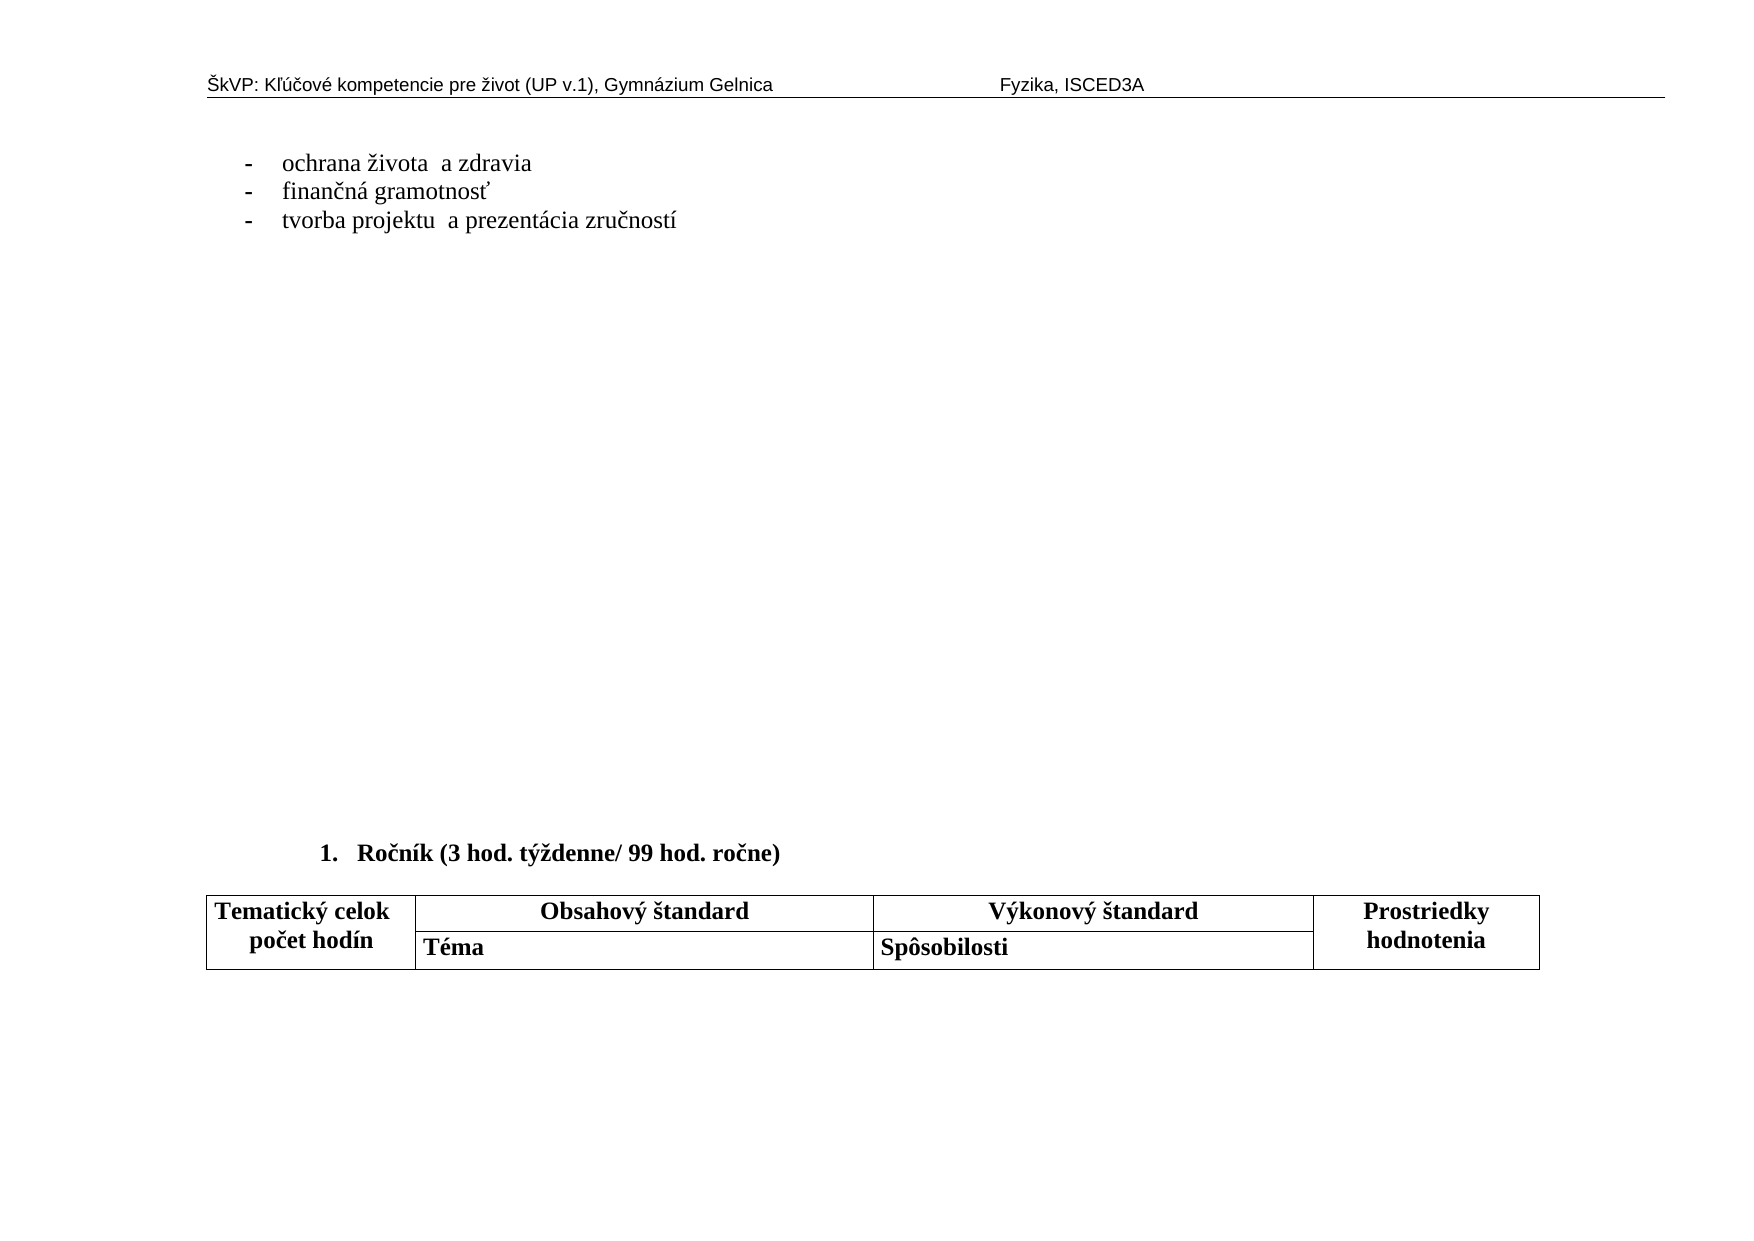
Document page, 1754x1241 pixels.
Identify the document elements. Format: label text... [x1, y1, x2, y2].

table_header Obsahový štandard [416, 896, 873, 931]
table_header Prostriedky hodnotenia [1314, 896, 1539, 969]
table_header Výkonový štandard [874, 896, 1313, 931]
list Ročník (3 hod. týždenne/ 99 hod. ročne) [319, 838, 1665, 866]
list ochrana života a zdravia [244, 148, 1665, 176]
list finančná gramotnosť [244, 176, 1665, 205]
table_cell Téma [416, 932, 873, 969]
list tvorba projektu a prezentácia zručností [244, 205, 1665, 234]
table_cell Spôsobilosti [874, 932, 1313, 969]
table_header Tematický celok počet hodín [207, 896, 415, 969]
